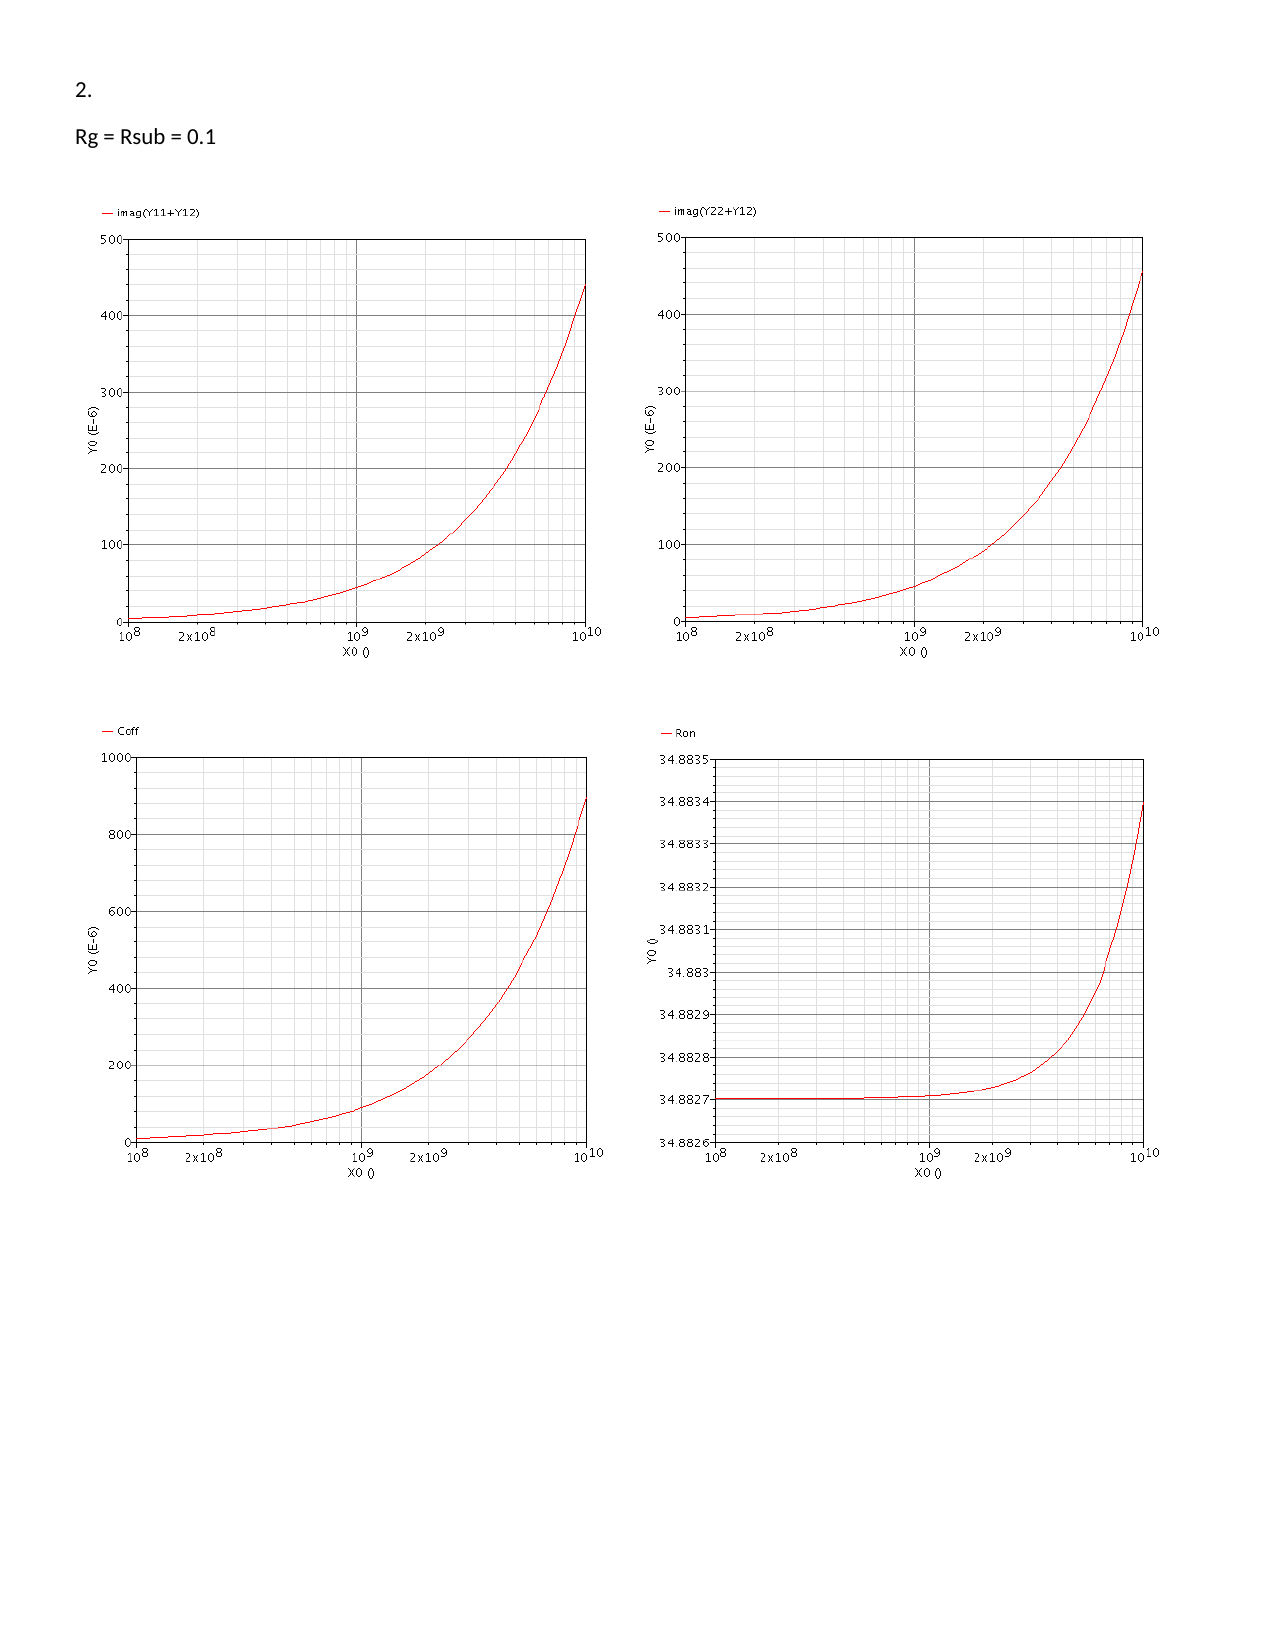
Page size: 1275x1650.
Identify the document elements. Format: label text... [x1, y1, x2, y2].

text 2. [75, 75, 1200, 103]
picture [75, 168, 1191, 670]
text Rg = Rsub = 0.1 [75, 122, 1200, 150]
picture [75, 688, 1191, 1191]
